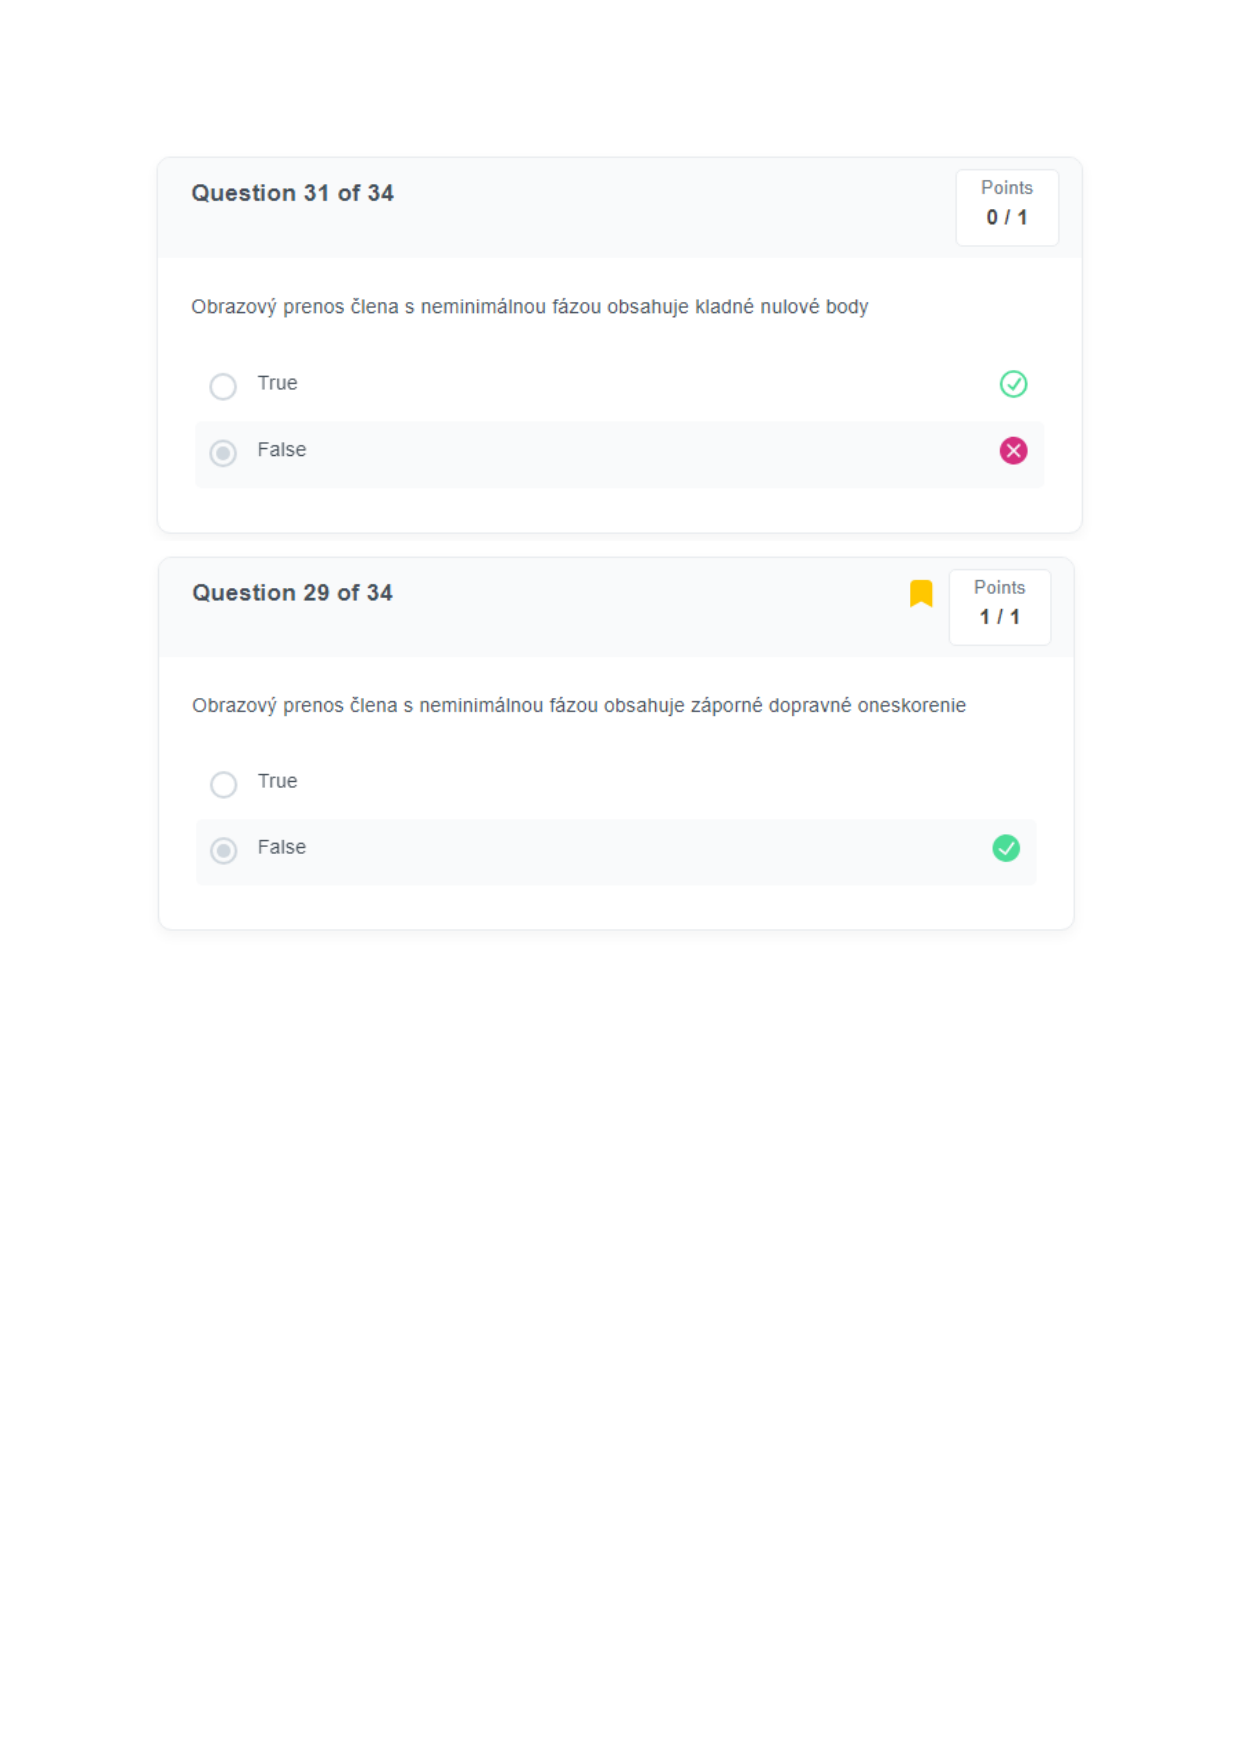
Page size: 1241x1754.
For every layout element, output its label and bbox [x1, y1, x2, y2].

picture [147, 147, 1093, 541]
picture [147, 543, 1093, 946]
